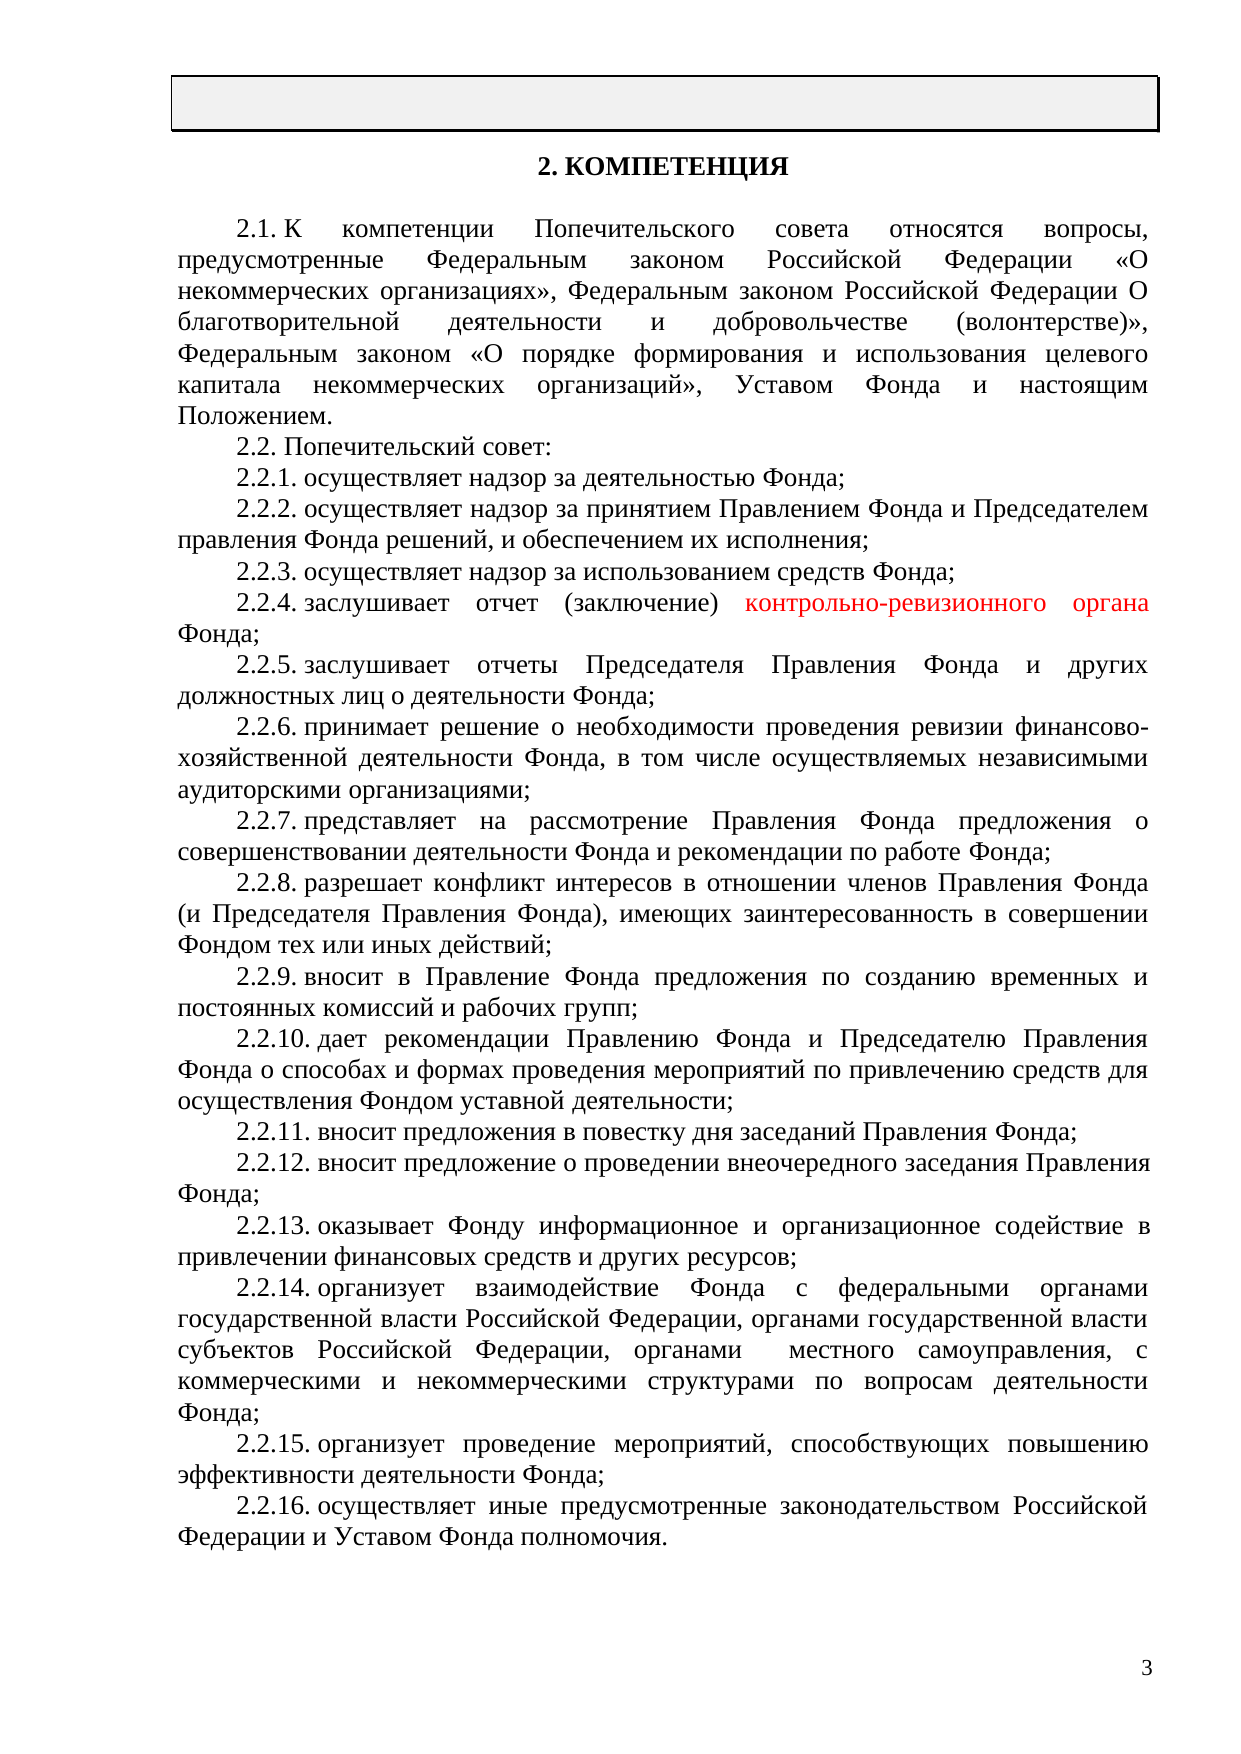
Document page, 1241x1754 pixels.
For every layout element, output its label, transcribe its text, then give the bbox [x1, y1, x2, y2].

list вносит в Правление Фонда предложения по созданию временных и постоянных комиссий и рабочих групп; [177, 959, 1149, 1022]
list организует взаимодействие Фонда с федеральными органами государственной власти Российской Федерации, органами государственной власти субъектов Российской Федерации, органами местного самоуправления, с коммерческими и некоммерческими структурами по вопросам деятельности Фонда; [177, 1271, 1149, 1427]
list представляет на рассмотрение Правления Фонда предложения о совершенствовании деятельности Фонда и рекомендации по работе Фонда; [177, 804, 1149, 866]
list принимает решение о необходимости проведения ревизии финансово- хозяйственной деятельности Фонда, в том числе осуществляемых независимыми аудиторскими организациями; [177, 710, 1150, 804]
list вносит предложение о проведении внеочередного заседания Правления Фонда; [177, 1146, 1152, 1209]
subtitle КОМПЕТЕНЦИЯ [537, 150, 1163, 181]
list осуществляет надзор за принятием Правлением Фонда и Председателем правления Фонда решений, и обеспечением их исполнения; [177, 492, 1149, 555]
list дает рекомендации Правлению Фонда и Председателю Правления Фонда о способах и формах проведения мероприятий по привлечению средств для осуществления Фондом уставной деятельности; [177, 1022, 1149, 1115]
list организует проведение мероприятий, способствующих повышению эффективности деятельности Фонда; [177, 1427, 1149, 1489]
list осуществляет иные предусмотренные законодательством Российской Федерации и Уставом Фонда полномочия. [177, 1489, 1148, 1551]
list оказывает Фонду информационное и организационное содействие в привлечении финансовых средств и других ресурсов; [177, 1209, 1152, 1271]
list вносит предложения в повестку дня заседаний Правления Фонда; [236, 1115, 1163, 1146]
list осуществляет надзор за деятельностью Фонда; [236, 461, 1163, 492]
list заслушивает отчет (заключение) контрольно-ревизионного органа Фонда; [177, 586, 1149, 648]
list осуществляет надзор за использованием средств Фонда; [236, 555, 1163, 586]
list разрешает конфликт интересов в отношении членов Правления Фонда (и Председателя Правления Фонда), имеющих заинтересованность в совершении Фондом тех или иных действий; [177, 866, 1149, 959]
list Попечительский совет: [236, 430, 1163, 461]
list заслушивает отчеты Председателя Правления Фонда и других должностных лиц о деятельности Фонда; [177, 648, 1149, 710]
list К компетенции Попечительского совета относятся вопросы, предусмотренные Федеральным законом Российской Федерации «О некоммерческих организациях», Федеральным законом Российской Федерации О благотворительной деятельности и добровольчестве (волонтерстве)», Федеральным законом «О порядке формирования и использования целевого капитала некоммерческих организаций», Уставом Фонда и настоящим Положением. [177, 212, 1149, 430]
